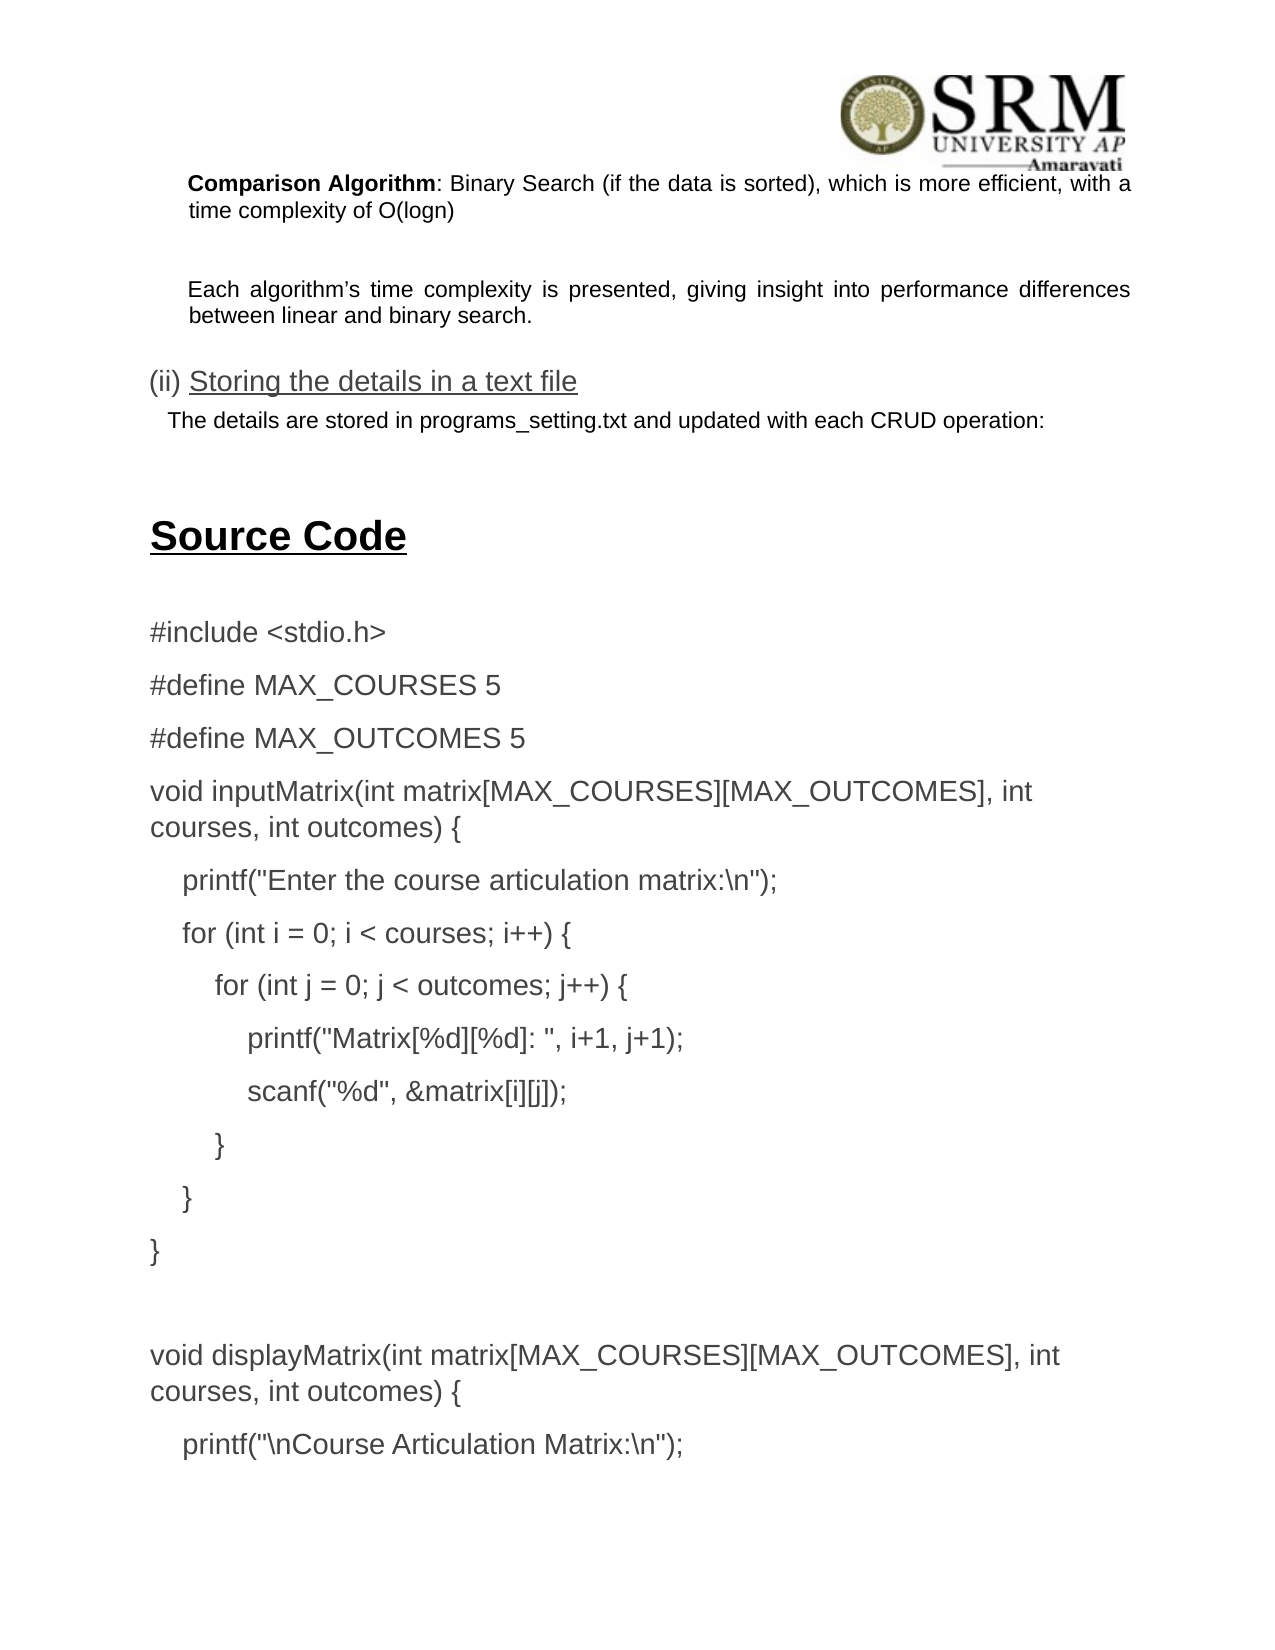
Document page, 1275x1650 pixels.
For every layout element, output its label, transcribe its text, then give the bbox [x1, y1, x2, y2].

text scanf("%d", &matrix[i][j]); [150, 1074, 1132, 1108]
picture [840, 75, 1125, 170]
text #include <stdio.h> [150, 615, 1132, 649]
text printf("\nCourse Articulation Matrix:\n"); [150, 1427, 1132, 1461]
text (ii) Storing the details in a text file [148, 364, 1132, 397]
text } [150, 1127, 1132, 1160]
text for (int j = 0; j < outcomes; j++) { [150, 968, 1132, 1002]
text Each algorithm’s time complexity is presented, giving insight into performance differences between linear and binary search. [187, 276, 1132, 328]
text printf("Matrix[%d][%d]: ", i+1, j+1); [150, 1021, 1132, 1055]
text #define MAX_COURSES 5 [150, 668, 1132, 702]
text } [150, 1232, 1132, 1266]
text printf("Enter the course articulation matrix:\n"); [150, 863, 1132, 896]
text The details are stored in programs_setting.txt and updated with each CRUD operation: [148, 407, 1132, 433]
text void displayMatrix(int matrix[MAX_COURSES][MAX_OUTCOMES], int courses, int outcomes) { [150, 1338, 1132, 1408]
text Comparison Algorithm: Binary Search (if the data is sorted), which is more efficient, with a time complexity of O(logn) [187, 170, 1132, 223]
text #define MAX_OUTCOMES 5 [150, 721, 1132, 754]
text Source Code [150, 511, 1125, 559]
text } [150, 1180, 1132, 1213]
text void inputMatrix(int matrix[MAX_COURSES][MAX_OUTCOMES], int courses, int outcomes) { [150, 774, 1132, 843]
text for (int i = 0; i < courses; i++) { [150, 916, 1132, 949]
